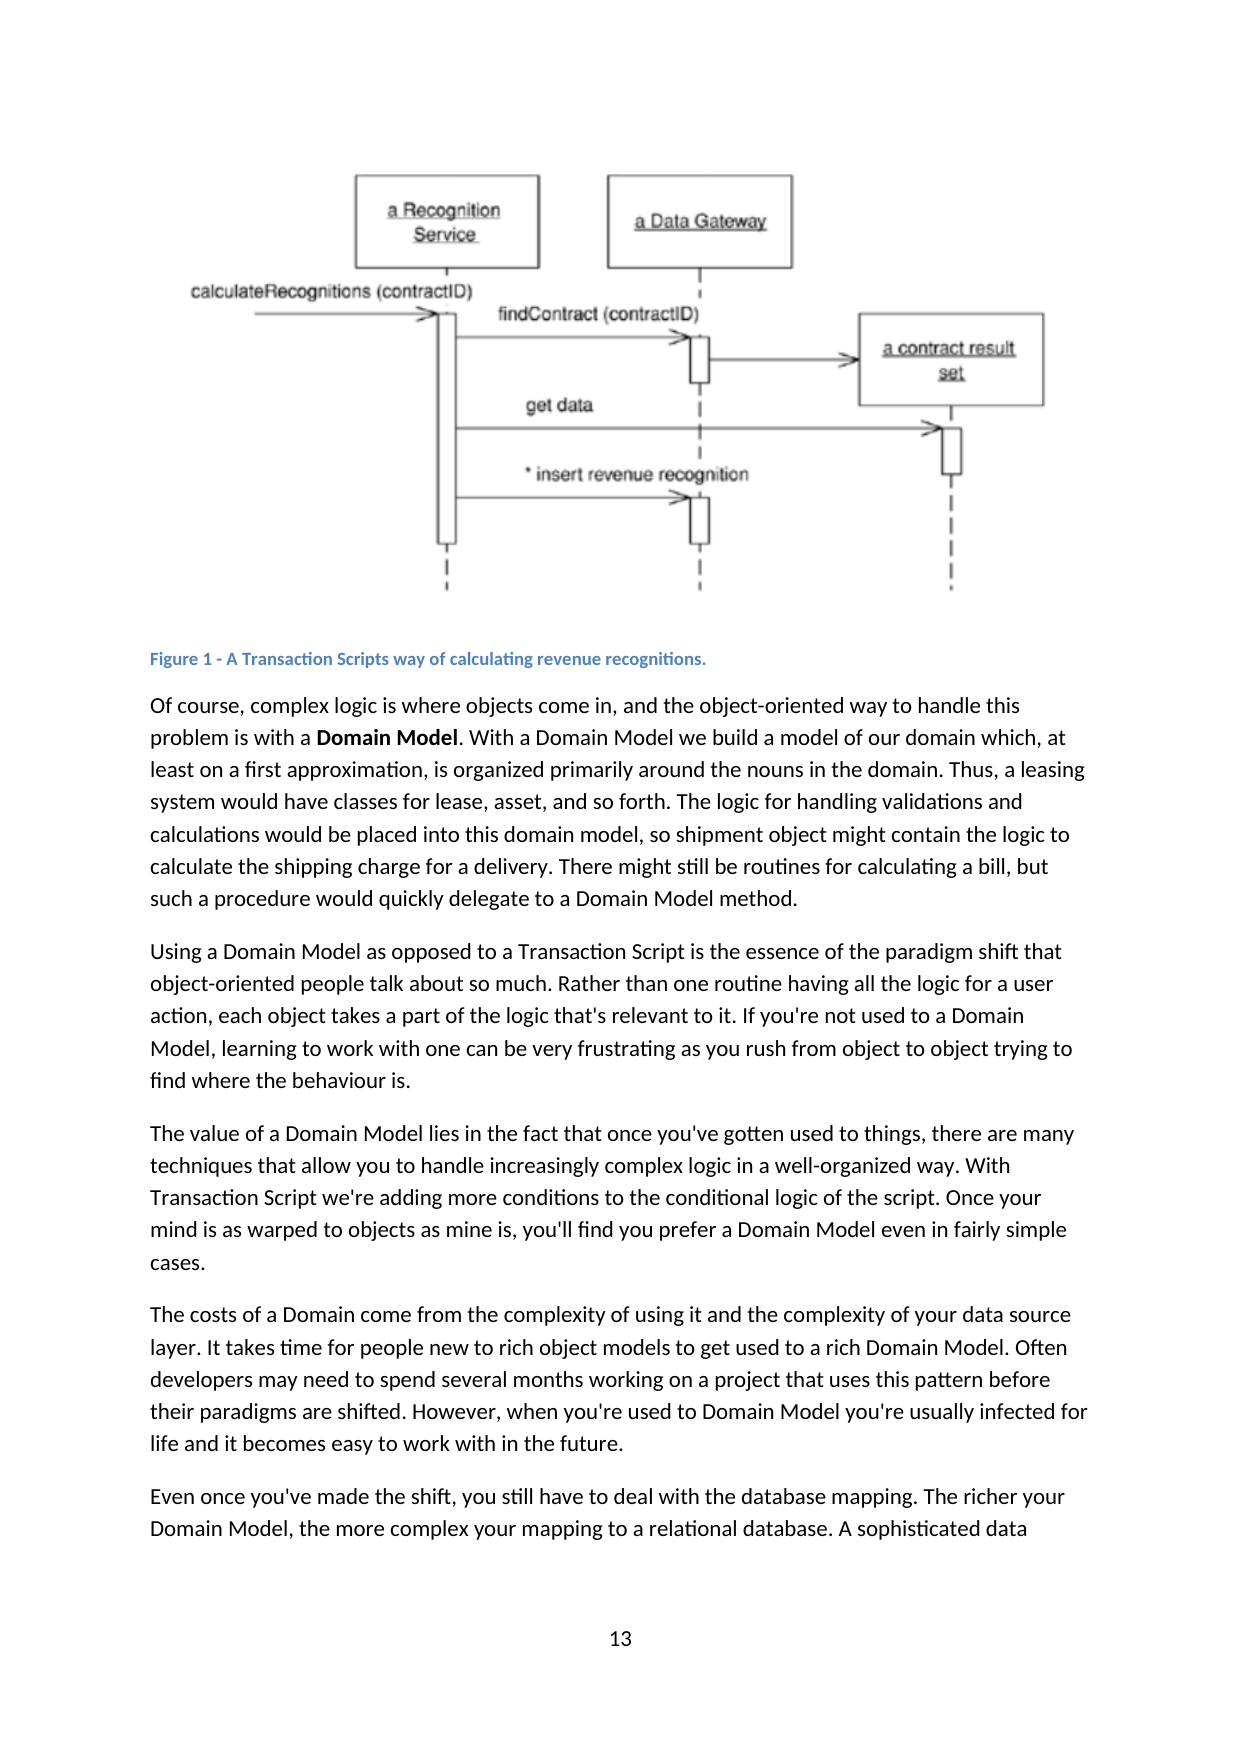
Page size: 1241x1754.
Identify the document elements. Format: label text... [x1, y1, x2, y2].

picture [150, 150, 1090, 623]
text The value of a Domain Model lies in the fact that once you've gotten used to things, there are many techniques that allow you to handle increasingly complex logic in a well-organized way. With Transaction Script we're adding more conditions to the conditional logic of the script. Once your mind is as warped to objects as mine is, you'll find you prefer a Domain Model even in fairly simple cases. [150, 1119, 1090, 1276]
text The costs of a Domain come from the complexity of using it and the complexity of your data source layer. It takes time for people new to rich object models to get used to a rich Domain Model. Often developers may need to spend several months working on a project that uses this pattern before their paradigms are shifted. However, when you're used to Domain Model you're usually infected for life and it becomes easy to work with in the future. [150, 1301, 1090, 1457]
text Using a Domain Model as opposed to a Transaction Script is the essence of the paradigm shift that object-oriented people talk about so much. Rather than one routine having all the logic for a user action, each object takes a part of the logic that's relevant to it. If you're not used to a Domain Model, learning to work with one can be very frustrating as you rush from object to object trying to find where the behaviour is. [150, 937, 1090, 1094]
text Of course, complex logic is where objects come in, and the object-oriented way to handle this problem is with a Domain Model. With a Domain Model we build a model of our domain which, at least on a first approximation, is organized primarily around the nouns in the domain. Thus, a leasing system would have classes for lease, asset, and so forth. The logic for handling validations and calculations would be placed into this domain model, so shipment object might contain the logic to calculate the shipping charge for a delivery. There might still be routines for calculating a bill, but such a procedure would quickly delegate to a Domain Model method. [150, 691, 1090, 912]
text Figure 1 - A Transaction Scripts way of calculating revenue recognitions. [150, 647, 1090, 670]
